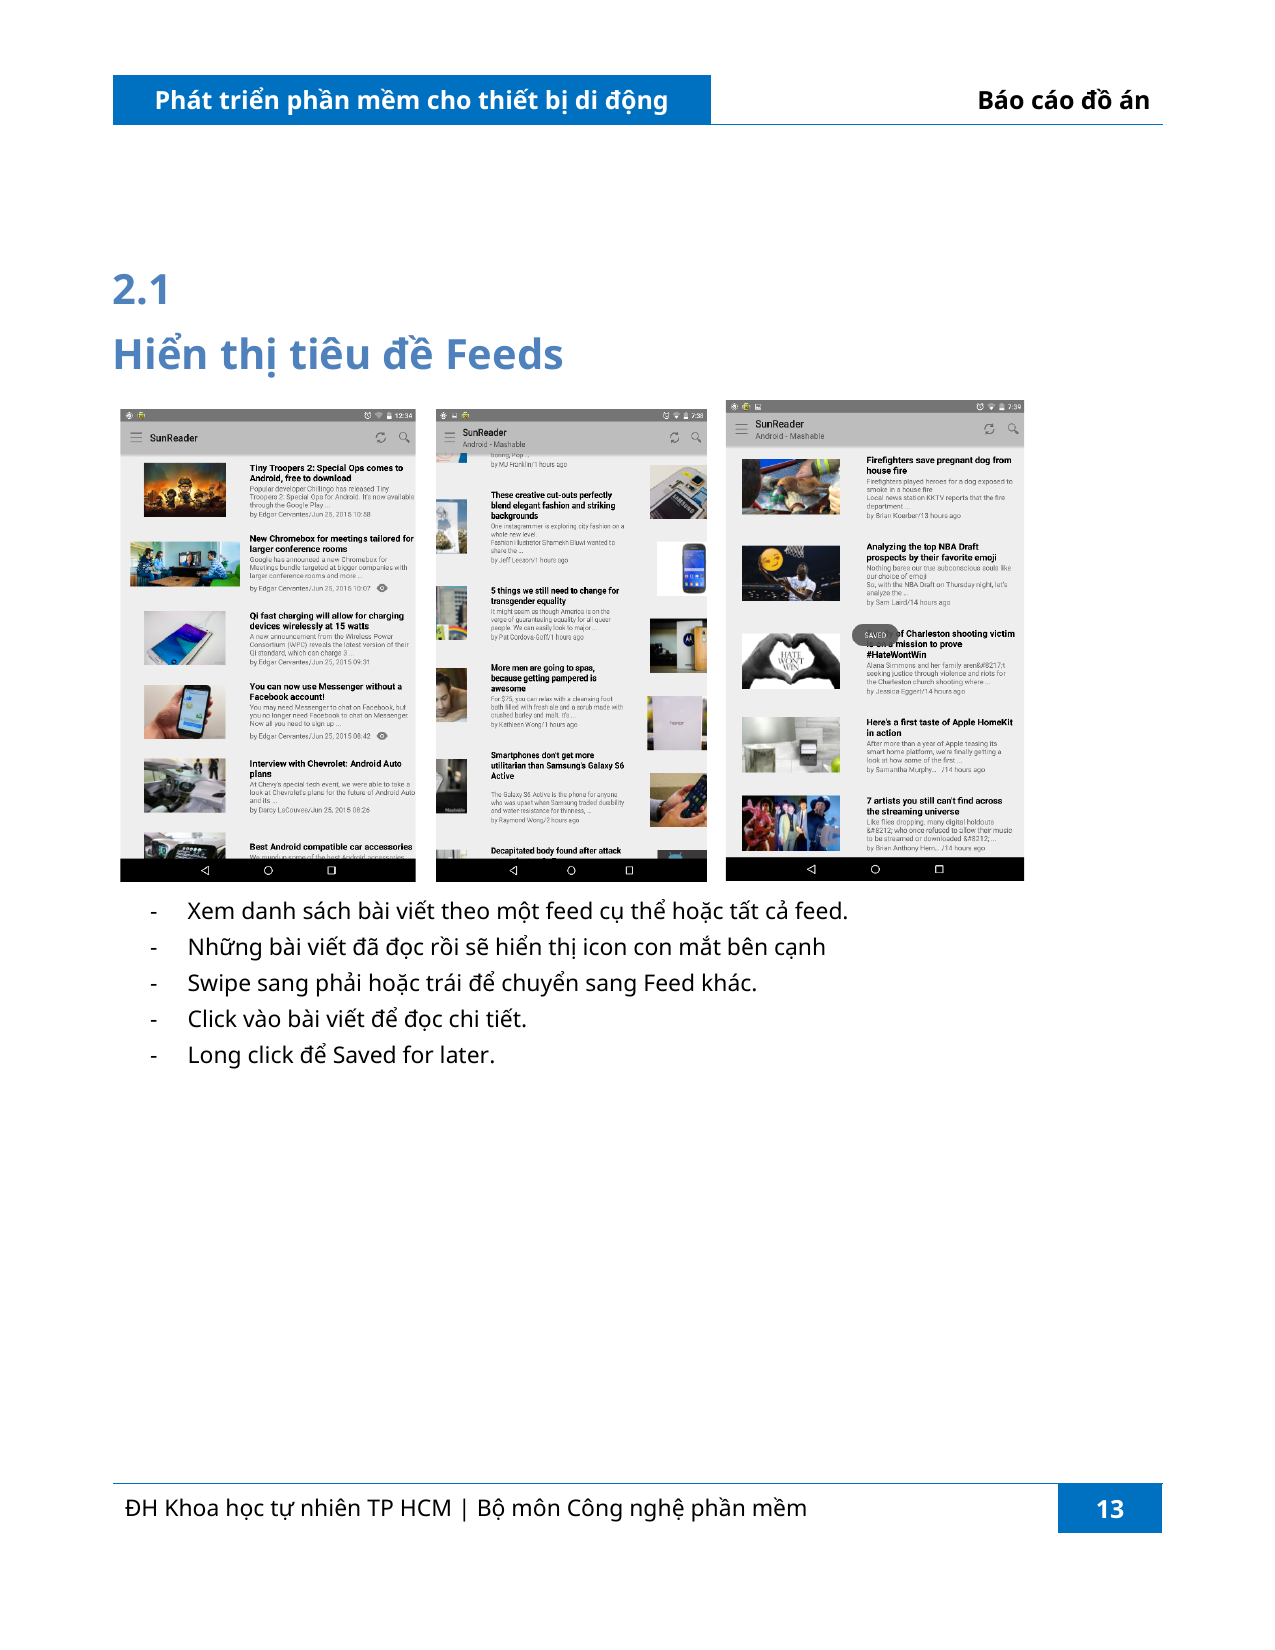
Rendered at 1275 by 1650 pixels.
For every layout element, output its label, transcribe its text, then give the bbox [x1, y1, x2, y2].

list Swipe sang phải hoặc trái để chuyển sang Feed khác. [150, 967, 1162, 998]
picture [120, 409, 416, 882]
picture [725, 400, 1025, 881]
list Xem danh sách bài viết theo một feed cụ thể hoặc tất cả feed. [150, 895, 1162, 927]
subtitle Hiển thị tiêu đề Feeds [112, 259, 1162, 381]
list Những bài viết đã đọc rồi sẽ hiển thị icon con mắt bên cạnh [150, 931, 1162, 962]
picture [436, 409, 707, 882]
list Click vào bài viết để đọc chi tiết. [150, 1003, 1162, 1034]
list Long click để Saved for later. [150, 1039, 1162, 1070]
